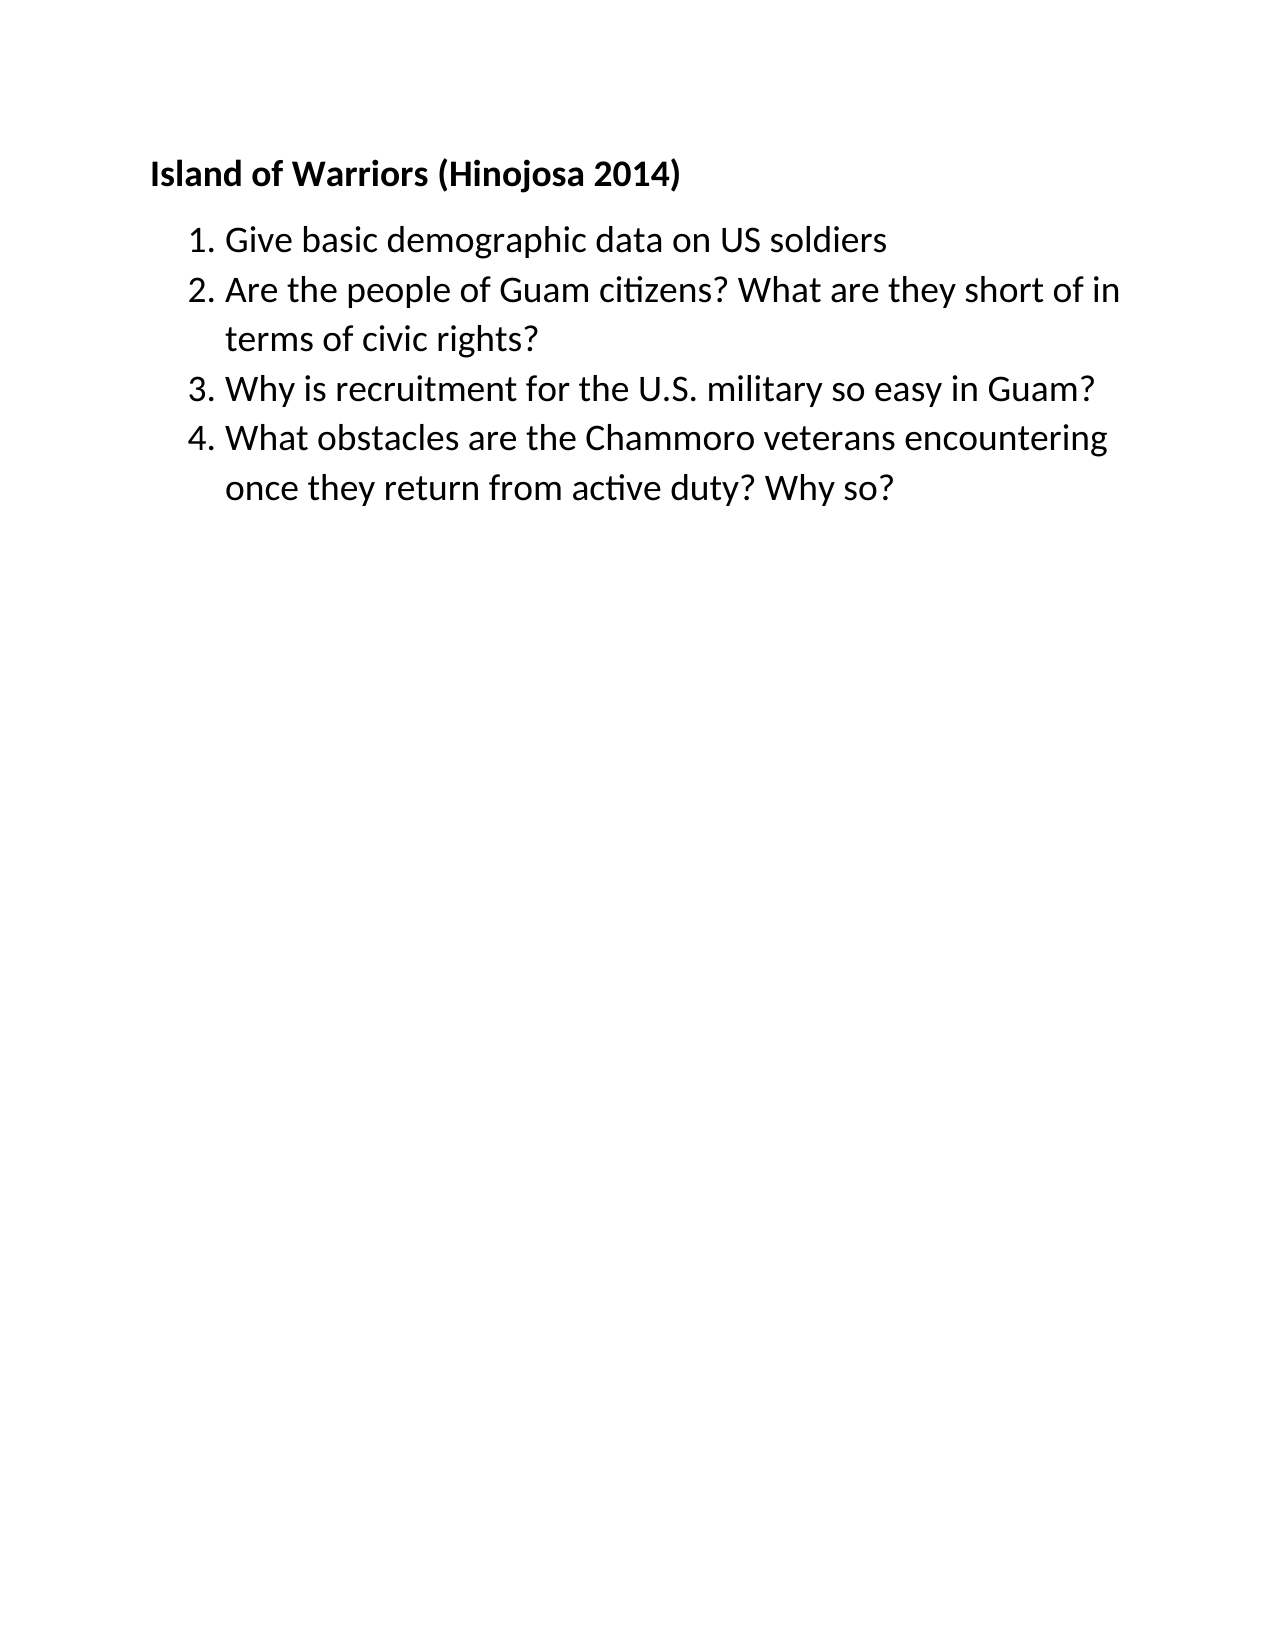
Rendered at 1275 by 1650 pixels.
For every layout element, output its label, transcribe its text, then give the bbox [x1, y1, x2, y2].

list Why is recruitment for the U.S. military so easy in Guam? [187, 364, 1125, 410]
list What obstacles are the Chammoro veterans encountering once they return from active duty? Why so? [187, 414, 1125, 509]
list Give basic demographic data on US soldiers [187, 216, 1125, 262]
text Island of Warriors (Hinojosa 2014) [150, 150, 1125, 196]
list Are the people of Guam citizens? What are they short of in terms of civic rights? [187, 266, 1125, 361]
